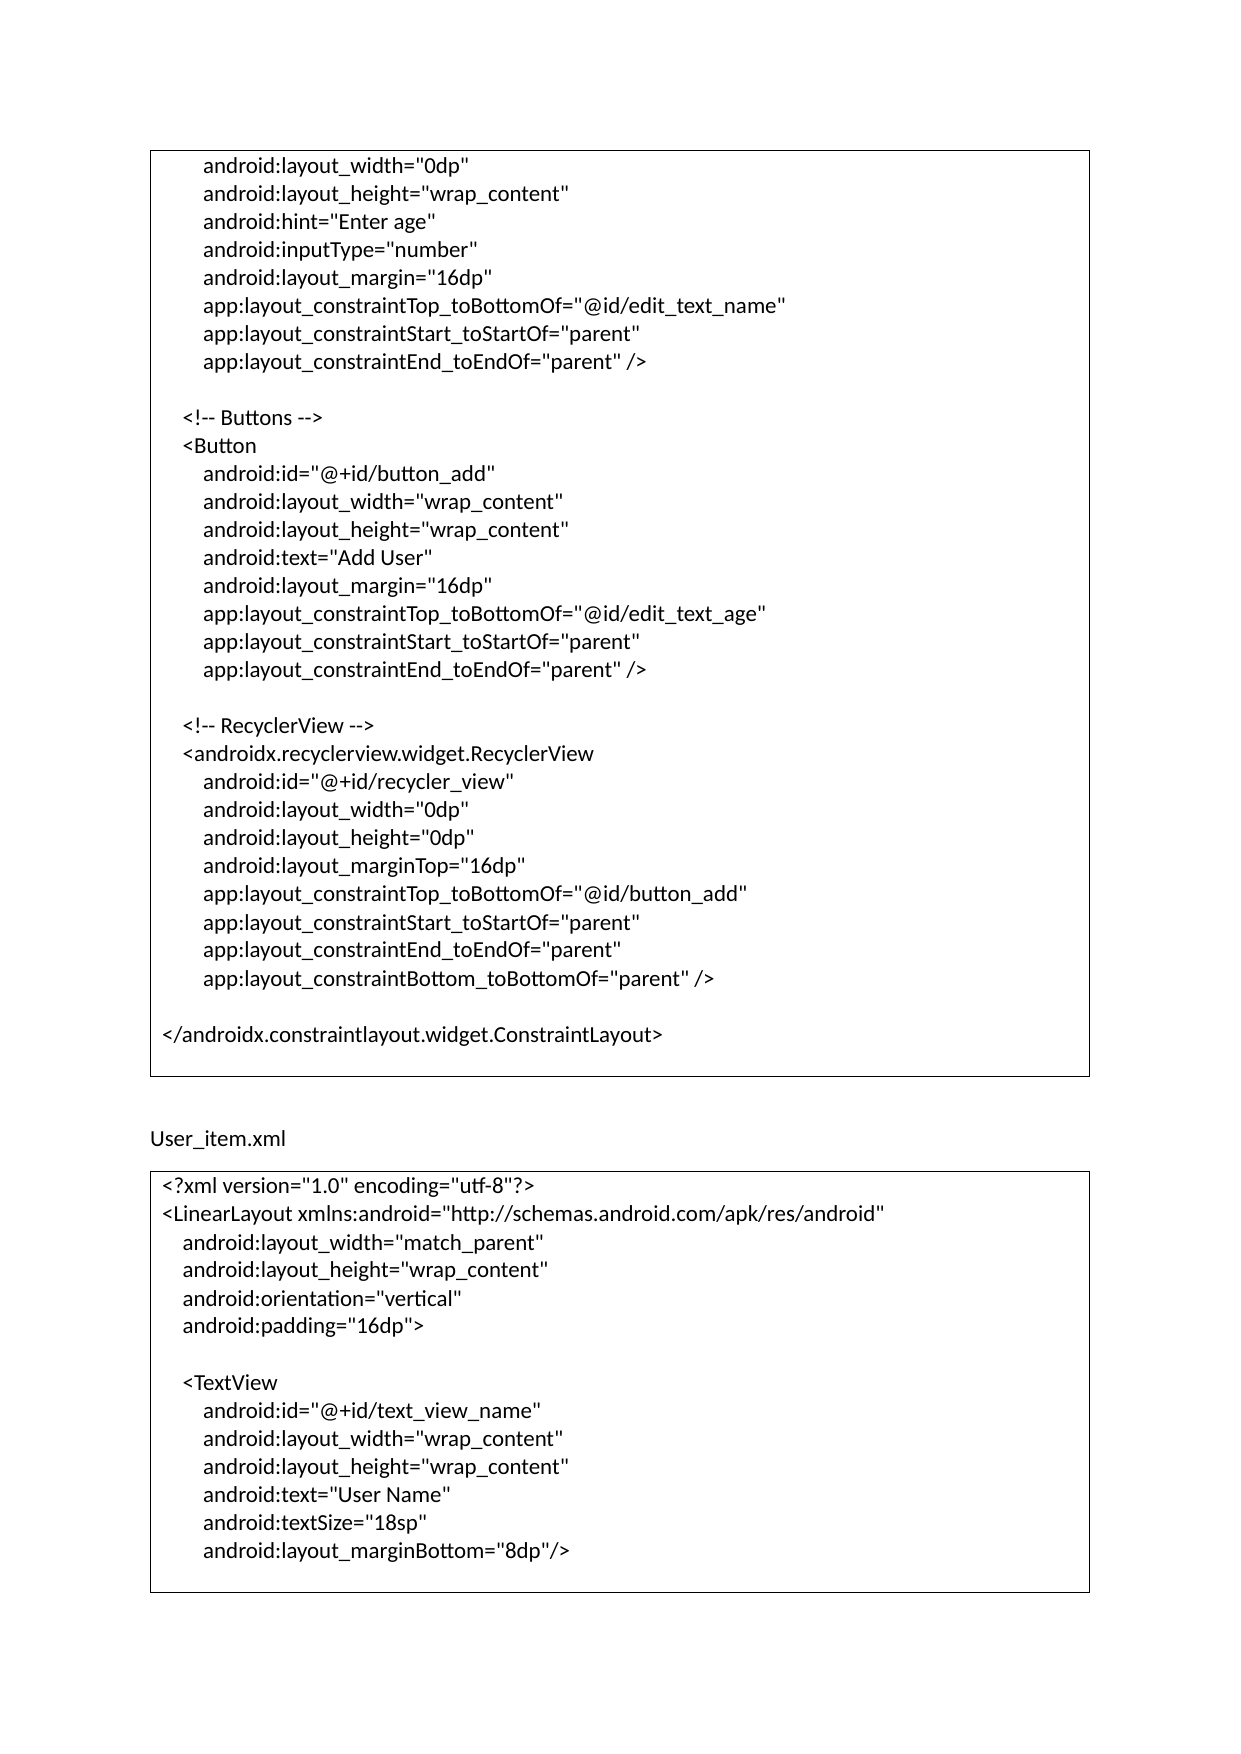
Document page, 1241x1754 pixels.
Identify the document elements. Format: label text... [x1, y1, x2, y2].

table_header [151, 151, 1089, 1076]
text User_item.xml [150, 1124, 1090, 1152]
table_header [151, 1172, 1089, 1592]
